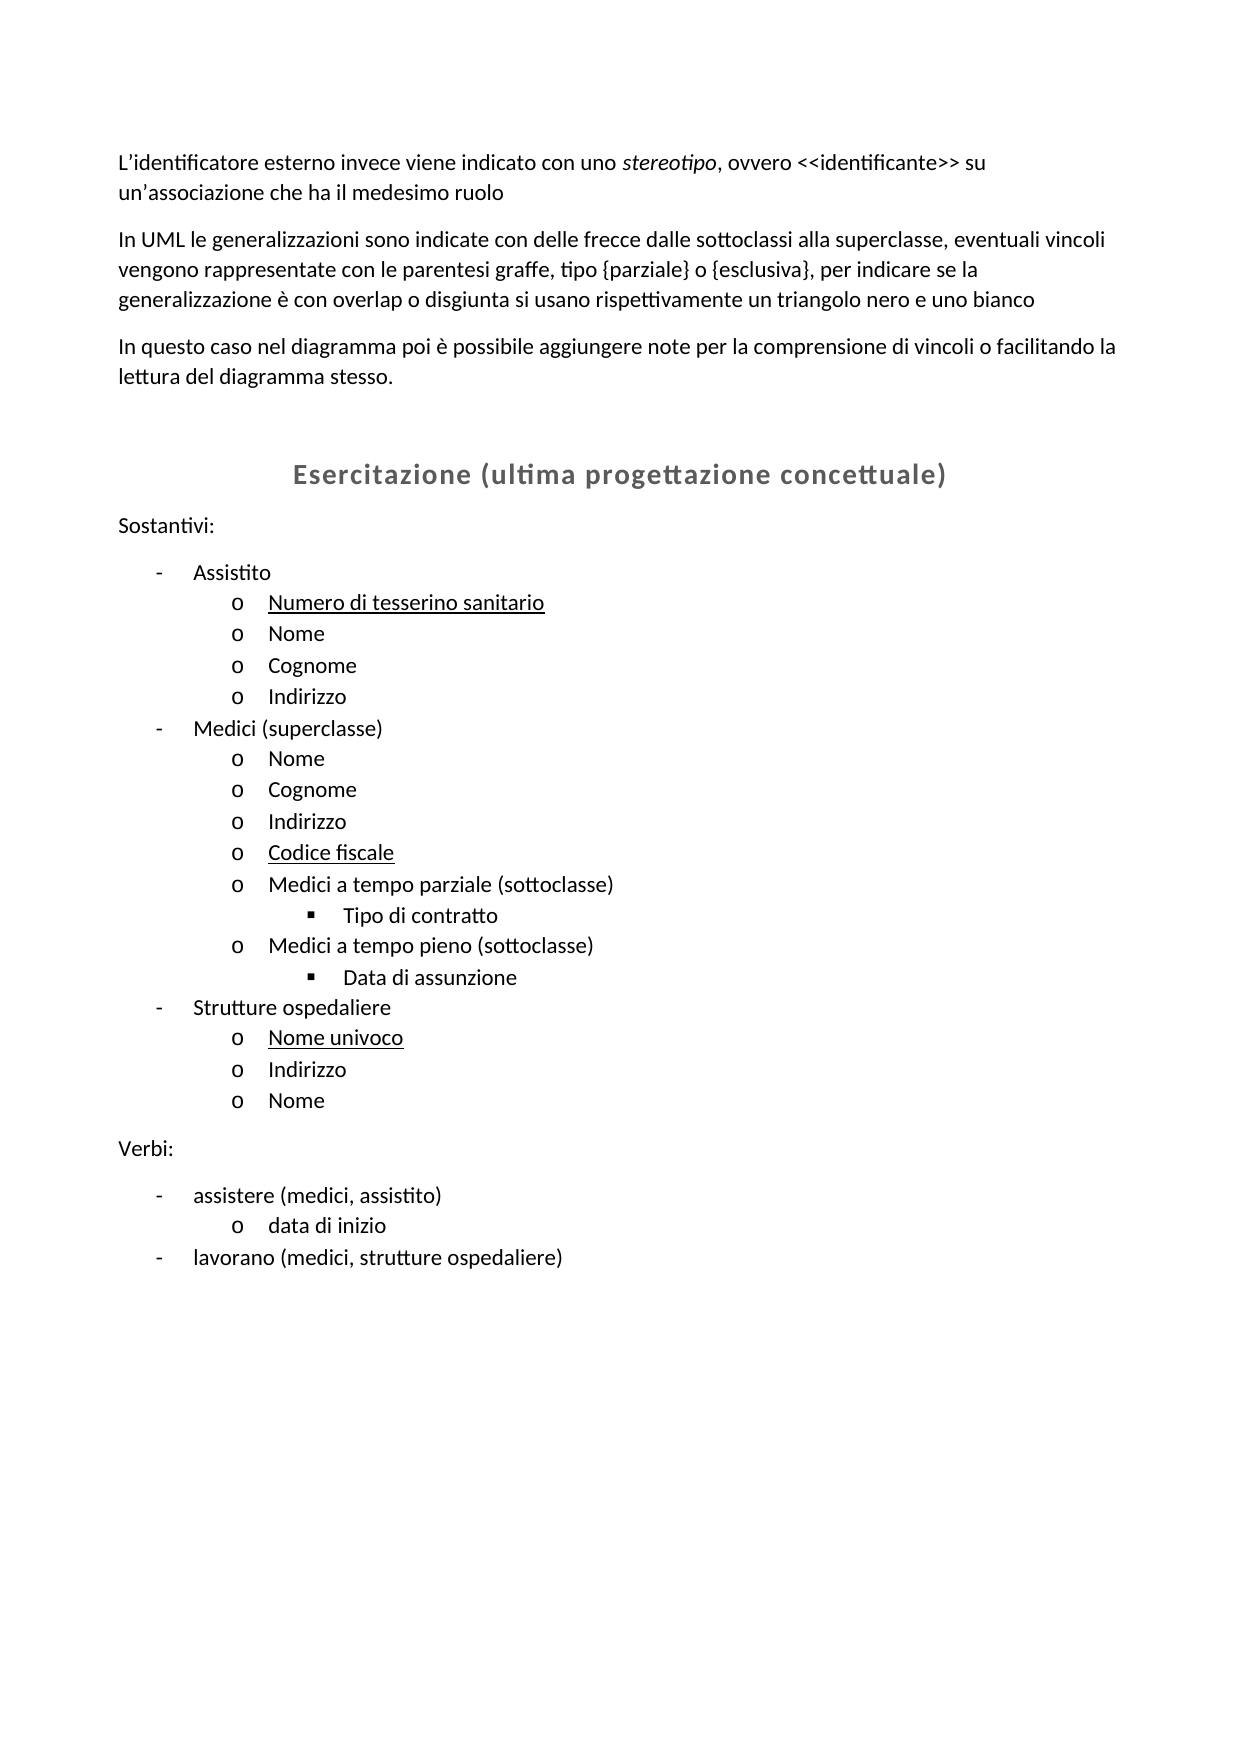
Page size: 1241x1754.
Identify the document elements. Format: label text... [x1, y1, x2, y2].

list Codice fiscale [231, 838, 1122, 868]
list assistere (medici, assistito) [156, 1181, 1122, 1209]
list Cognome [231, 651, 1122, 680]
list Medici a tempo parziale (sottoclasse) [231, 870, 1122, 899]
list Strutture ospedaliere [156, 993, 1122, 1021]
list Numero di tesserino sanitario [231, 588, 1122, 617]
list Cognome [231, 776, 1122, 805]
text L’identificatore esterno invece viene indicato con uno stereotipo, ovvero <<identificante>> su un’associazione che ha il medesimo ruolo [118, 148, 1122, 206]
text Sostantivi: [118, 511, 1122, 539]
text Verbi: [118, 1134, 1122, 1163]
list Indirizzo [231, 1055, 1122, 1084]
list Nome [231, 619, 1122, 649]
list Nome univoco [231, 1023, 1122, 1053]
list lavorano (medici, strutture ospedaliere) [156, 1243, 1122, 1271]
list Nome [231, 744, 1122, 773]
list Indirizzo [231, 682, 1122, 712]
list Tipo di contratto [306, 901, 1122, 929]
list Data di assunzione [306, 963, 1122, 991]
list Assistito [156, 558, 1122, 586]
text In UML le generalizzazioni sono indicate con delle frecce dalle sottoclassi alla superclasse, eventuali vincoli vengono rappresentate con le parentesi graffe, tipo {parziale} o {esclusiva}, per indicare se la generalizzazione è con overlap o disgiunta si usano rispettivamente un triangolo nero e uno bianco [118, 225, 1122, 313]
subtitle Esercitazione (ultima progettazione concettuale) [118, 456, 1122, 492]
list data di inizio [231, 1212, 1122, 1241]
list Medici (superclasse) [156, 714, 1122, 742]
list Indirizzo [231, 807, 1122, 836]
list Medici a tempo pieno (sottoclasse) [231, 932, 1122, 961]
list Nome [231, 1086, 1122, 1116]
text In questo caso nel diagramma poi è possibile aggiungere note per la comprensione di vincoli o facilitando la lettura del diagramma stesso. [118, 332, 1122, 390]
